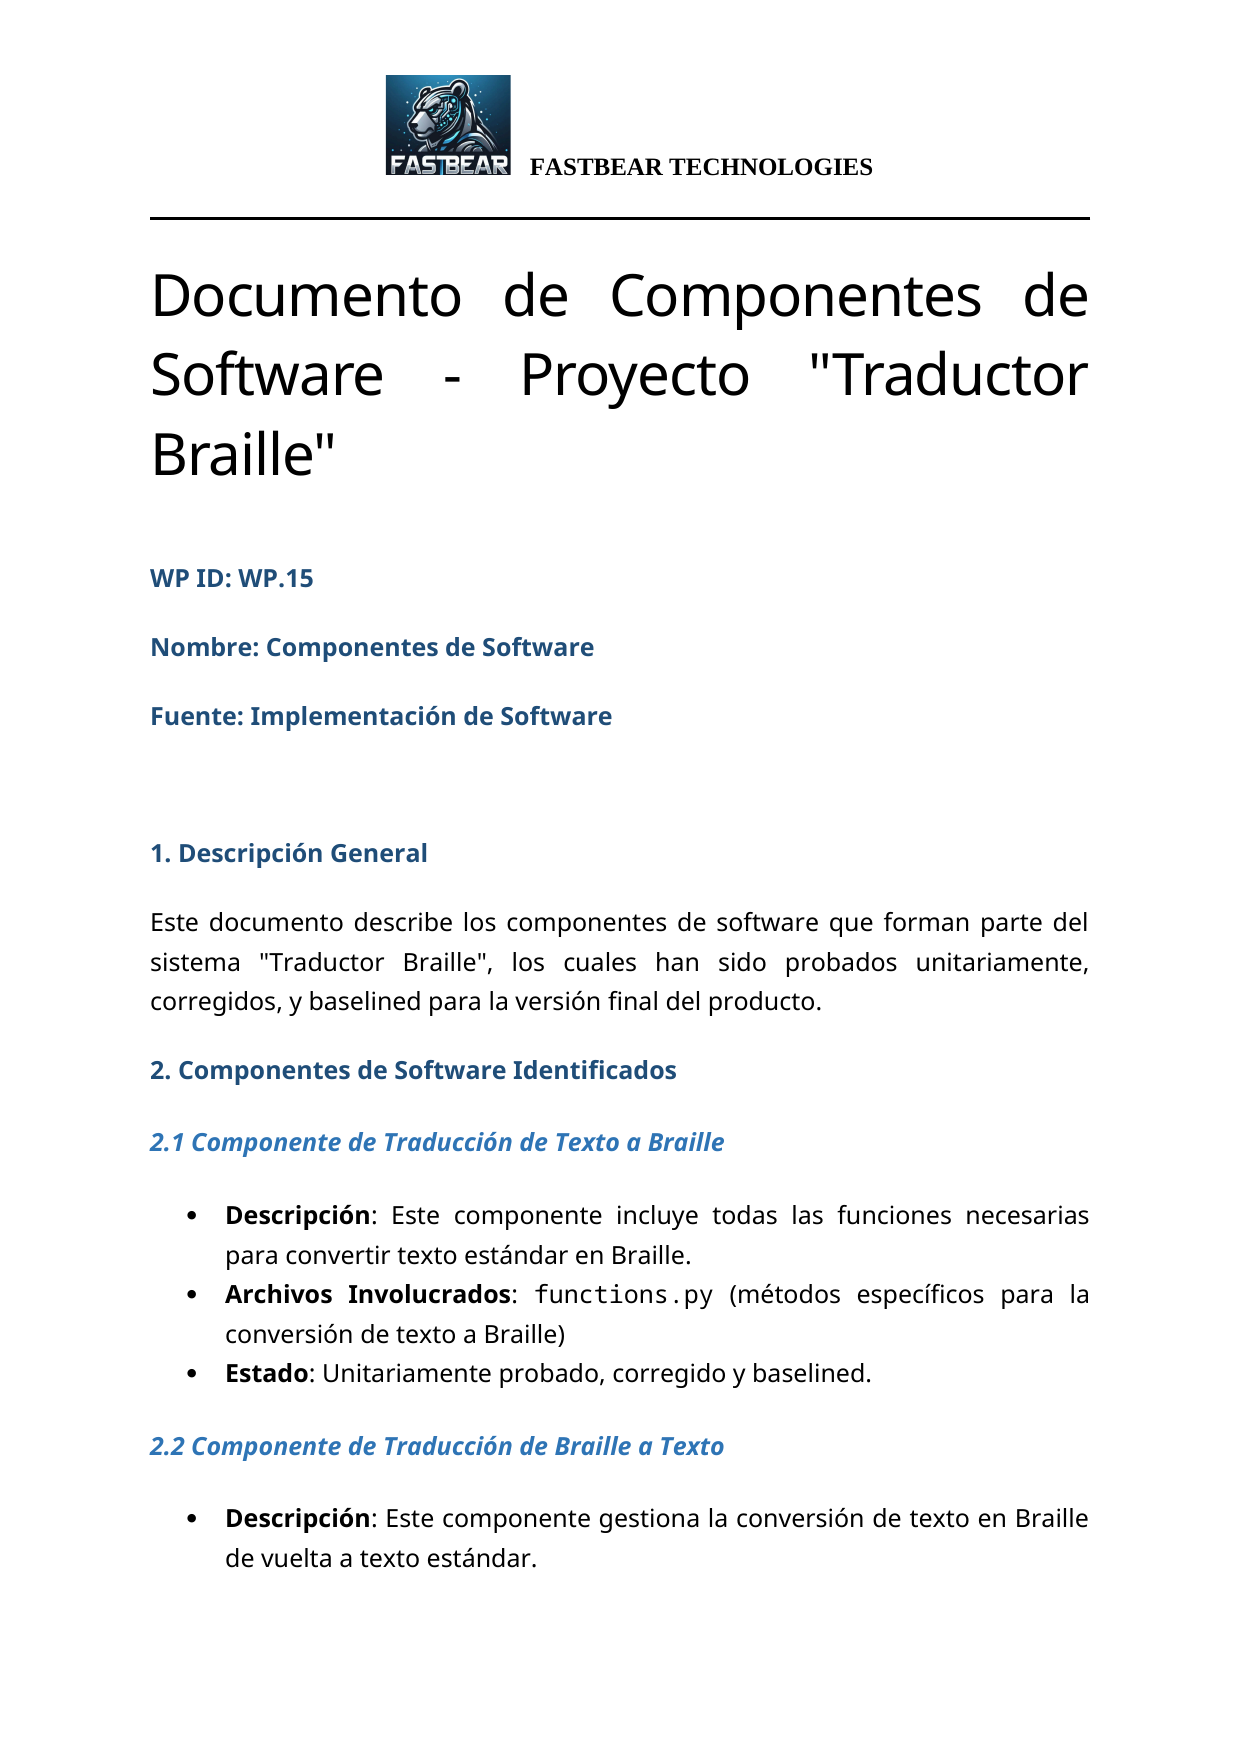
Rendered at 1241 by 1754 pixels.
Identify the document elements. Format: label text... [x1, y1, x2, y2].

subtitle 2.1 Componente de Traducción de Texto a Braille [150, 1125, 1090, 1159]
subtitle 2.2 Componente de Traducción de Braille a Texto [150, 1428, 1090, 1462]
list Descripción: Este componente gestiona la conversión de texto en Braille de vuelta a texto estándar. [187, 1501, 1090, 1575]
text Este documento describe los componentes de software que forman parte del sistema "Traductor Braille", los cuales han sido probados unitariamente, corregidos, y baselined para la versión final del producto. [150, 905, 1090, 1018]
subtitle 1. Descripción General [150, 836, 1090, 870]
list Descripción: Este componente incluye todas las funciones necesarias para convertir texto estándar en Braille. [187, 1198, 1090, 1271]
subtitle WP ID: WP.15 [150, 561, 1090, 595]
subtitle Nombre: Componentes de Software [150, 630, 1090, 664]
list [187, 1356, 1090, 1390]
subtitle 2. Componentes de Software Identificados [150, 1052, 1090, 1086]
subtitle Fuente: Implementación de Software [150, 698, 1090, 732]
list Archivos Involucrados: functions.py (métodos específicos para la conversión de texto a Braille) [187, 1277, 1090, 1350]
title Documento de Componentes de Software - Proyecto "Traductor Braille" [150, 254, 1090, 492]
